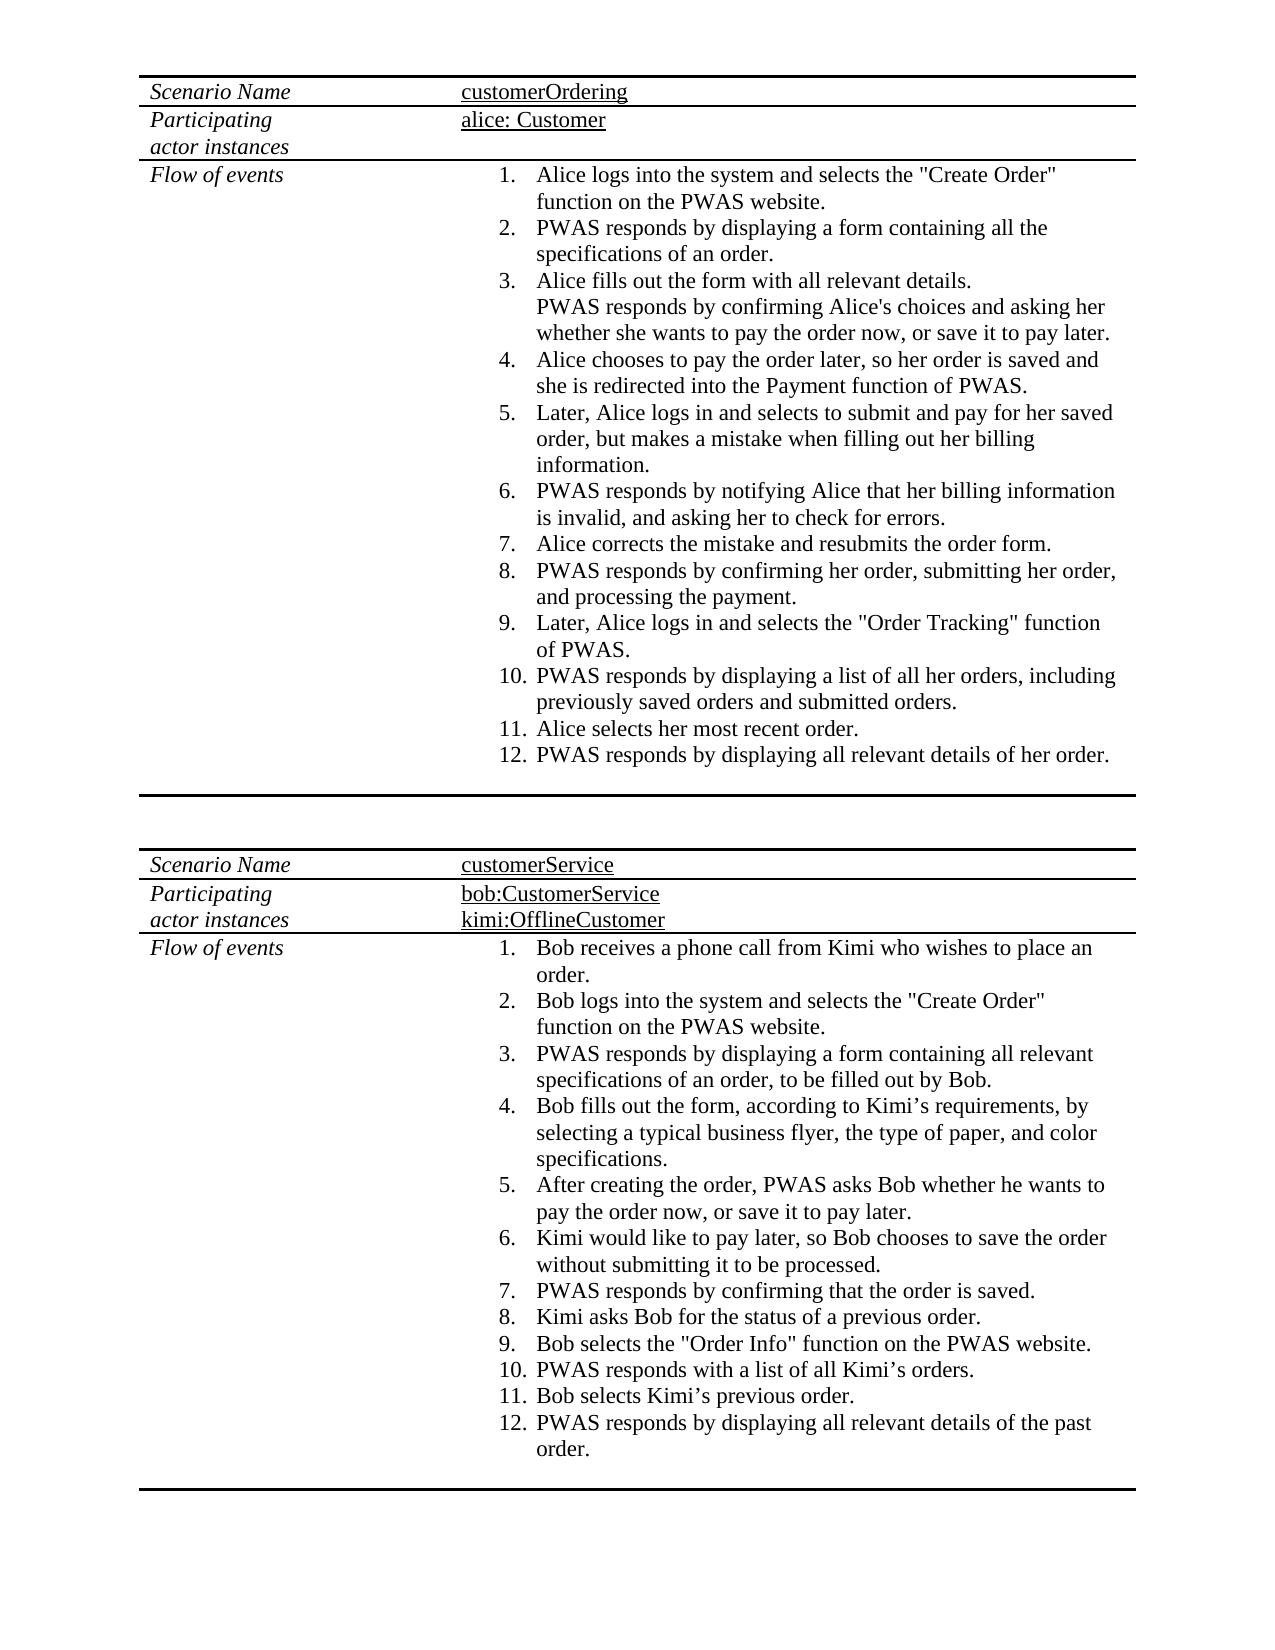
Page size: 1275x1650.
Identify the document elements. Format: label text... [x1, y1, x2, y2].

table_header customerService [450, 851, 1136, 877]
table_cell bob:CustomerService kimi:OfflineCustomer [450, 880, 1136, 932]
table_header Scenario Name [139, 851, 450, 877]
table_cell Bob receives a phone call from Kimi who wishes to place an order. Bob logs into the system and selects the "Create Order" function on the PWAS website. PWAS responds by displaying a form containing all relevant specifications of an order, to be filled out by Bob. Bob fills out the form, according to Kimi’s requirements, by selecting a typical business flyer, the type of paper, and color specifications. After creating the order, PWAS asks Bob whether he wants to pay the order now, or save it to pay later. Kimi would like to pay later, so Bob chooses to save the order without submitting it to be processed. PWAS responds by confirming that the order is saved. Kimi asks Bob for the status of a previous order. Bob selects the "Order Info" function on the PWAS website. PWAS responds with a list of all Kimi’s orders. Bob selects Kimi’s previous order. PWAS responds by displaying all relevant details of the past order. [450, 934, 1136, 1488]
table_cell Flow of events [139, 161, 450, 794]
table_cell alice: Customer [450, 107, 1136, 159]
table_header customerOrdering [450, 78, 1136, 104]
table_cell Participating actor instances [139, 880, 450, 932]
table_cell Flow of events [139, 934, 450, 1488]
table_cell Alice logs into the system and selects the "Create Order" function on the PWAS website. PWAS responds by displaying a form containing all the specifications of an order. Alice fills out the form with all relevant details. PWAS responds by confirming Alice's choices and asking her whether she wants to pay the order now, or save it to pay later. Alice chooses to pay the order later, so her order is saved and she is redirected into the Payment function of PWAS. Later, Alice logs in and selects to submit and pay for her saved order, but makes a mistake when filling out her billing information. PWAS responds by notifying Alice that her billing information is invalid, and asking her to check for errors. Alice corrects the mistake and resubmits the order form. PWAS responds by confirming her order, submitting her order, and processing the payment. Later, Alice logs in and selects the "Order Tracking" function of PWAS. PWAS responds by displaying a list of all her orders, including previously saved orders and submitted orders. Alice selects her most recent order. PWAS responds by displaying all relevant details of her order. [450, 161, 1136, 794]
table_cell Participating actor instances [139, 107, 450, 159]
table_header Scenario Name [139, 78, 450, 104]
